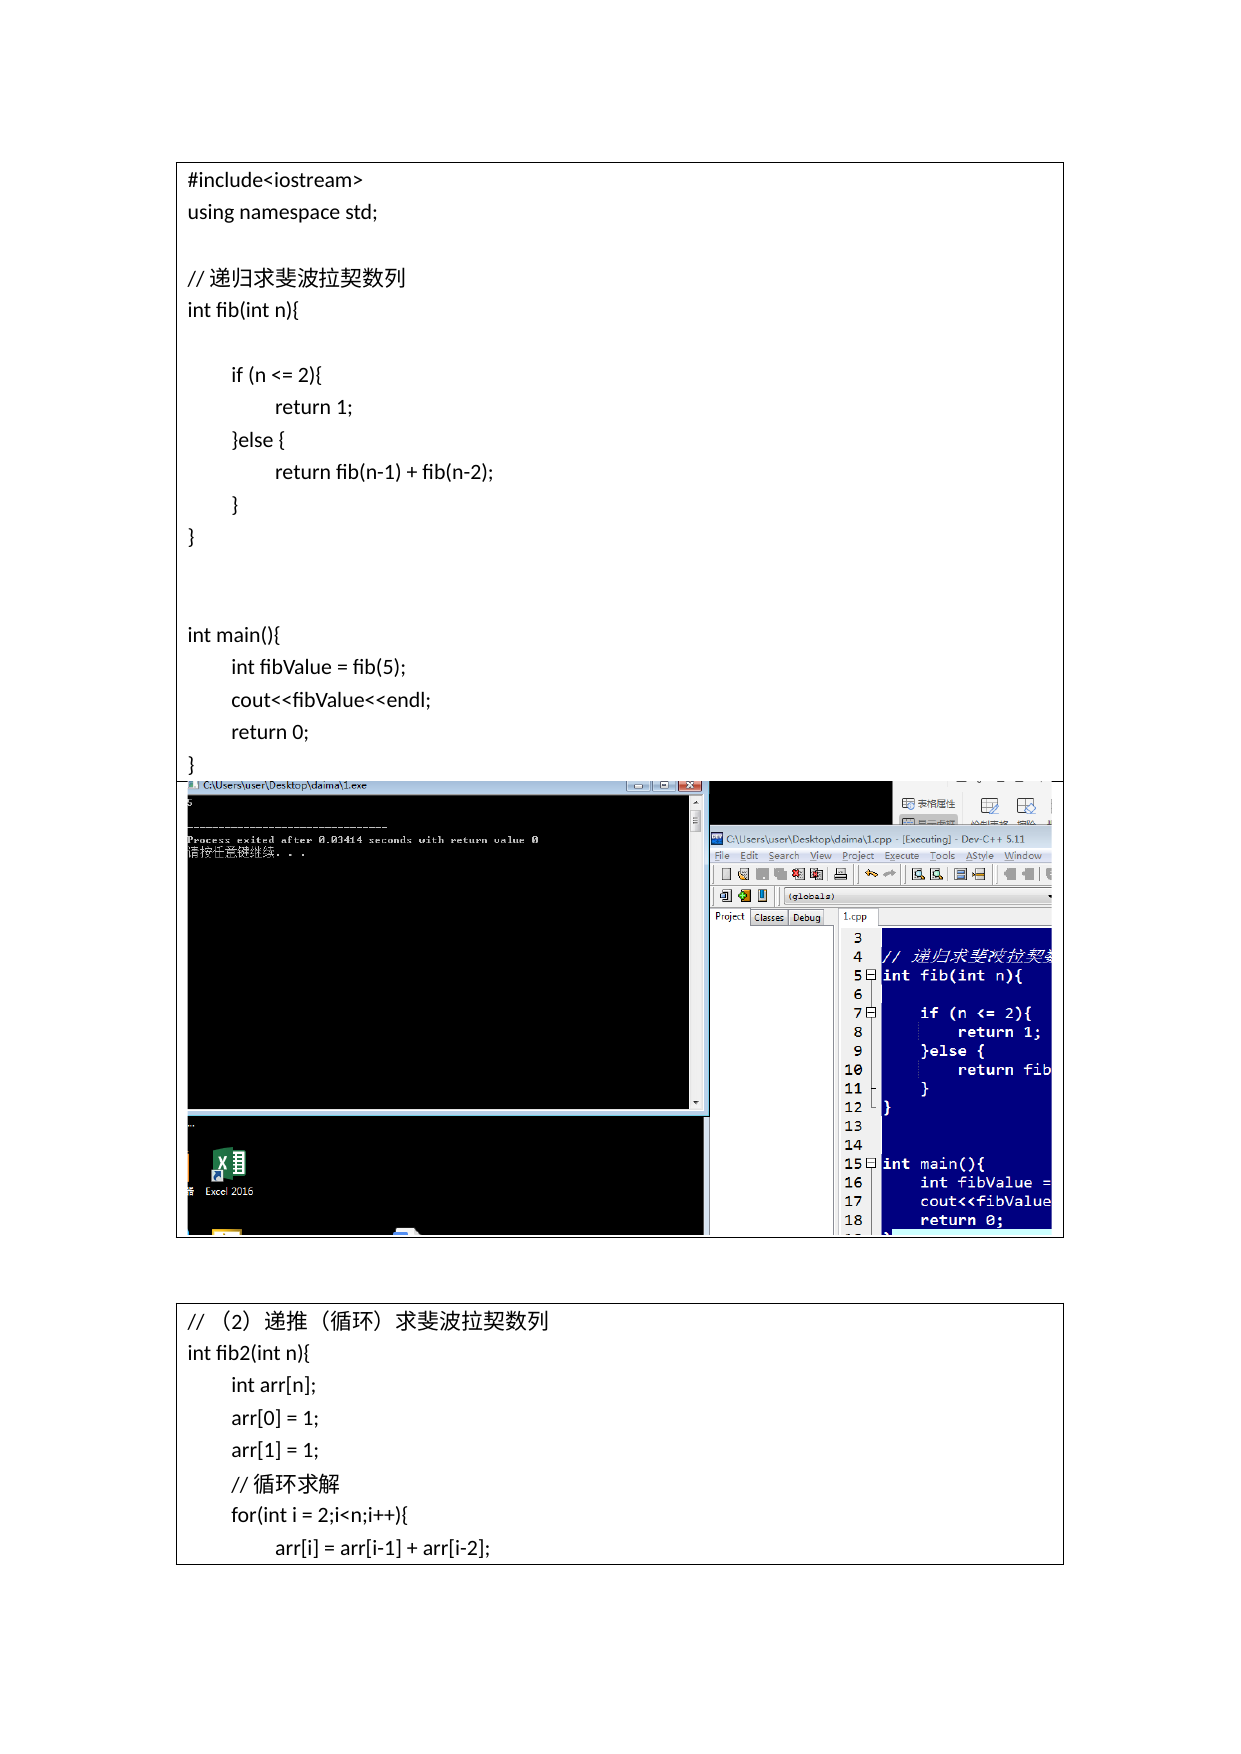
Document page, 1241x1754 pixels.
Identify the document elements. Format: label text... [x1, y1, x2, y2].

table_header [177, 1304, 1063, 1564]
picture [187, 781, 1052, 1235]
table_cell [177, 782, 1063, 1237]
table_header #include<iostream> using namespace std; // 递归求斐波拉契数列 int fib(int n){ if (n <= 2){ return 1; }else { return fib(n-1) + fib(n-2); } } int main(){ int fibValue = fib(5); cout<<fibValue<<endl; return 0; } [177, 163, 1063, 781]
